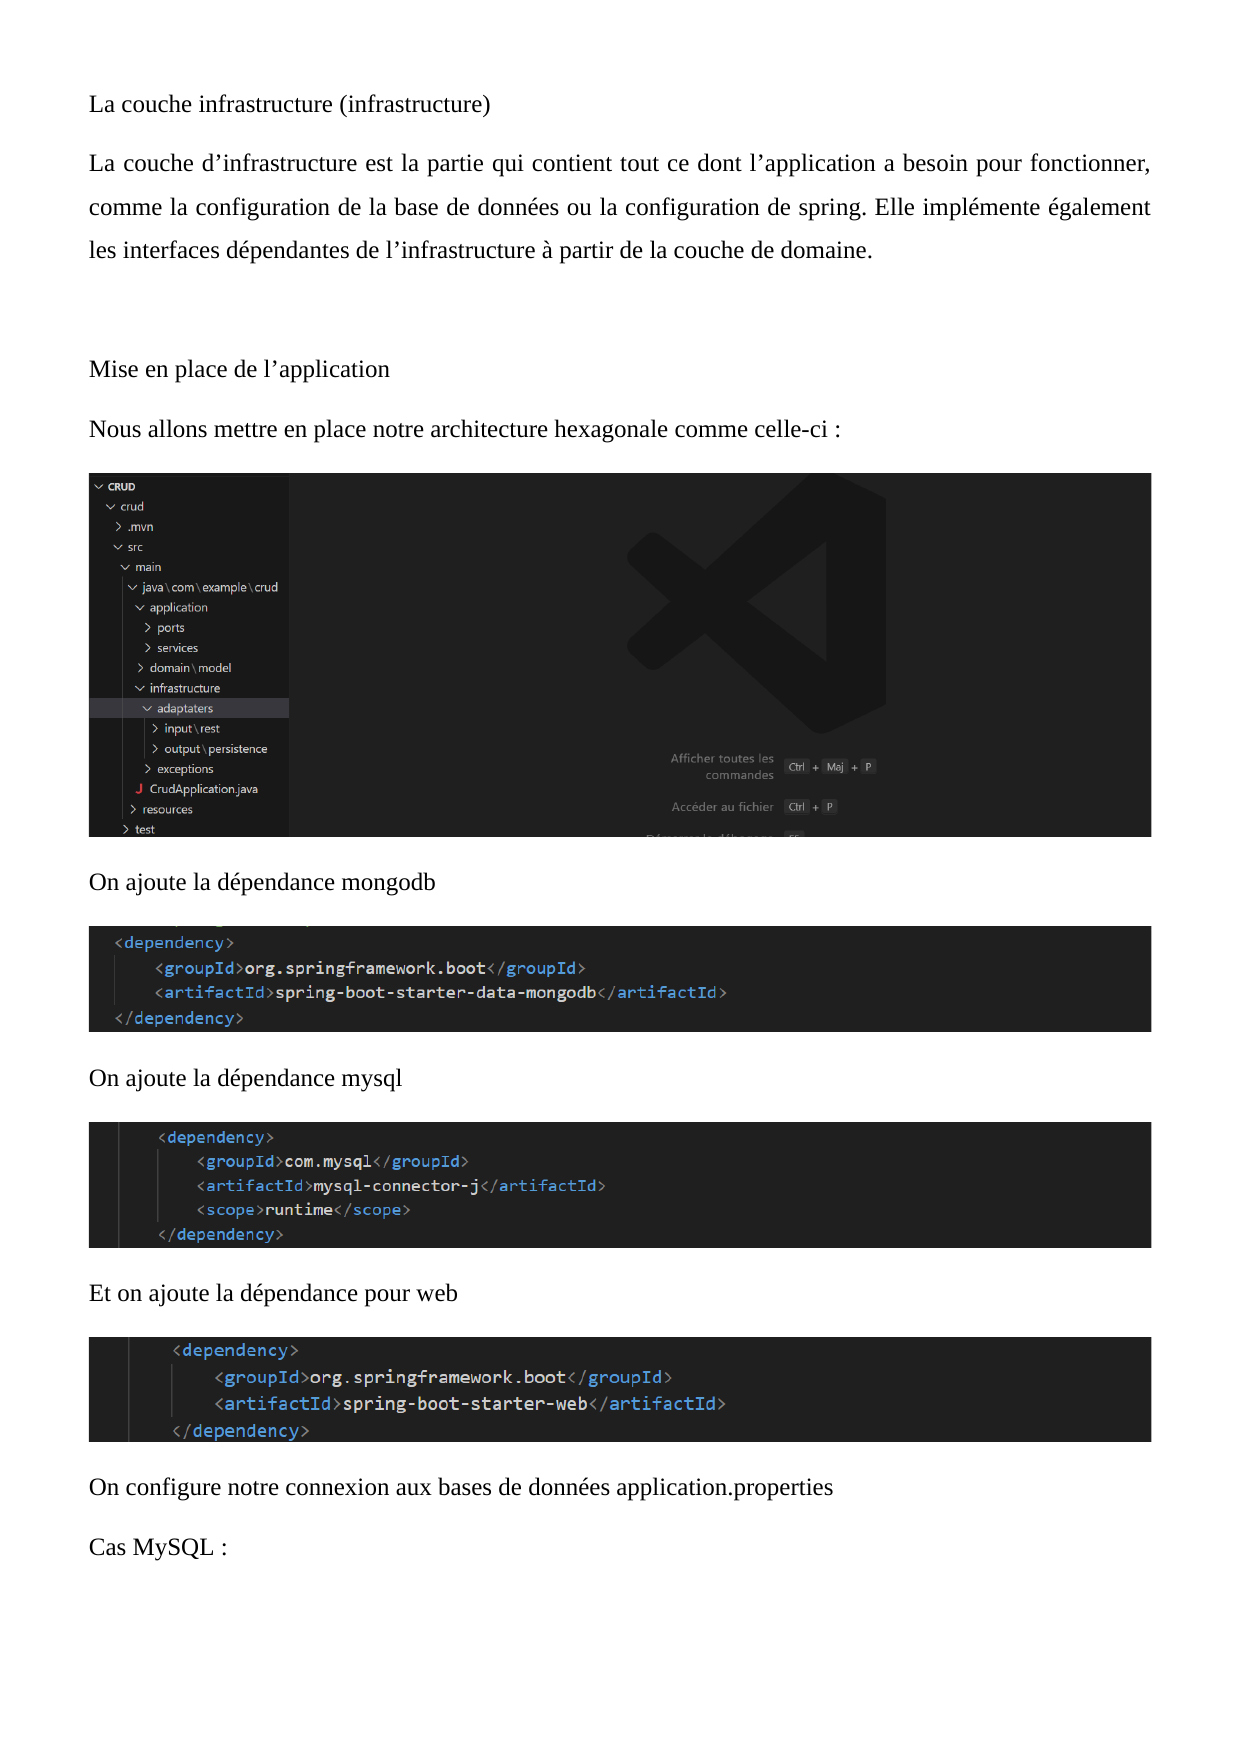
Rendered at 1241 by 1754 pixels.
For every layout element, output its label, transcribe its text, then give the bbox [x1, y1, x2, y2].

text Et on ajoute la dépendance pour web [89, 1278, 1152, 1307]
text La couche d’infrastructure est la partie qui contient tout ce dont l’application a besoin pour fonctionner, comme la configuration de la base de données ou la configuration de spring. Elle implémente également les interfaces dépendantes de l’infrastructure à partir de la couche de domaine. [89, 148, 1152, 263]
picture [88, 1122, 1152, 1248]
text Cas MySQL : [89, 1532, 1152, 1561]
text La couche infrastructure (infrastructure) [89, 89, 1152, 117]
picture [88, 1337, 1152, 1442]
text On ajoute la dépendance mongodb [89, 867, 1152, 896]
text On configure notre connexion aux bases de données application.properties [89, 1472, 1152, 1501]
picture [88, 926, 1152, 1032]
text Mise en place de l’application [89, 354, 1152, 383]
picture [88, 473, 1152, 837]
text Nous allons mettre en place notre architecture hexagonale comme celle-ci : [89, 414, 1152, 443]
text On ajoute la dépendance mysql [89, 1063, 1152, 1091]
